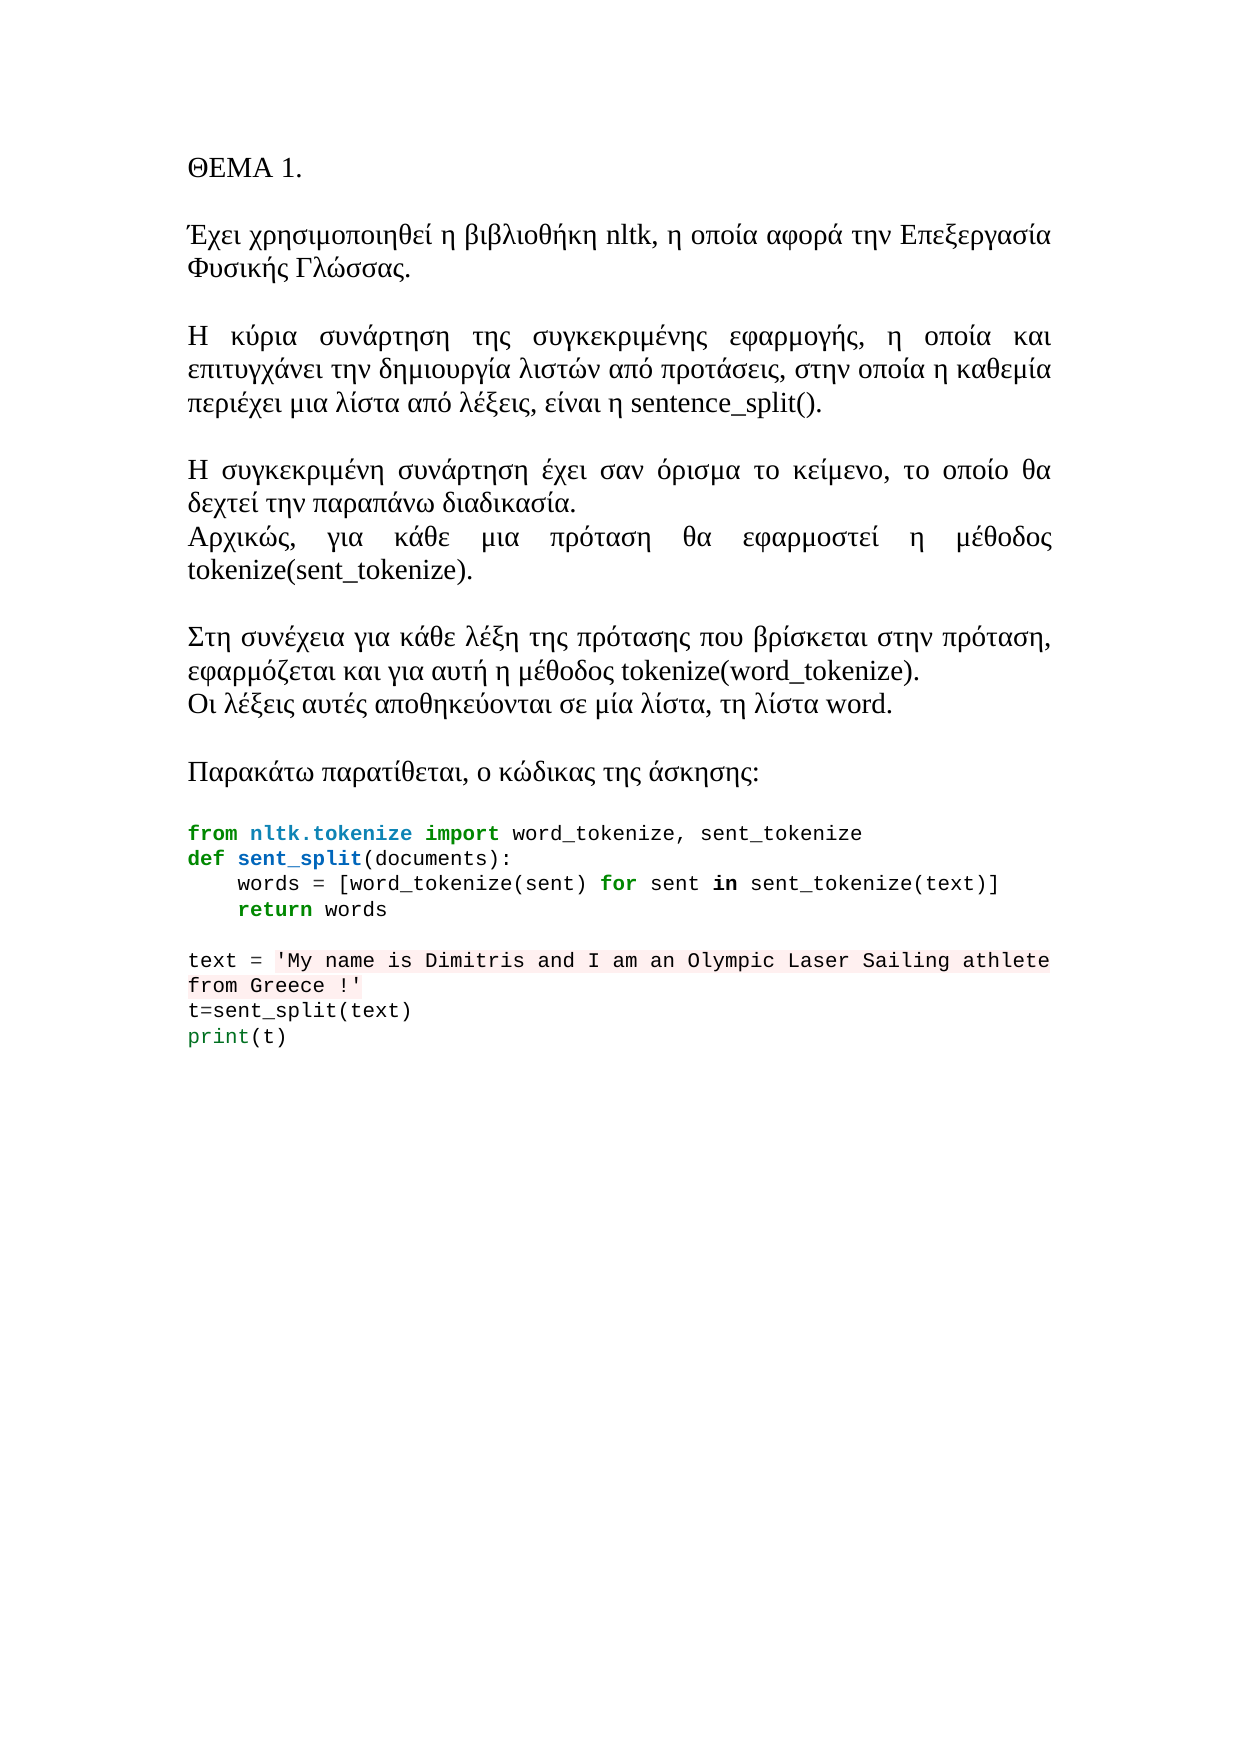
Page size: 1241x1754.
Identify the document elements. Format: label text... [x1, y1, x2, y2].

text from nltk.tokenize import word_tokenize, sent_tokenize [187, 821, 1053, 846]
text Η κύρια συνάρτηση της συγκεκριμένης εφαρμογής, η οποία και επιτυγχάνει την δημιουργία λιστών από προτάσεις, στην οποία η καθεμία περιέχει μια λίστα από λέξεις, είναι η sentence_split(). [187, 318, 1053, 418]
text Οι λέξεις αυτές αποθηκεύονται σε μία λίστα, τη λίστα word. [187, 687, 1053, 720]
text Η συγκεκριμένη συνάρτηση έχει σαν όρισμα το κείμενο, το οποίο θα δεχτεί την παραπάνω διαδικασία. [187, 452, 1053, 519]
text ΘΕΜΑ 1. [187, 150, 1053, 183]
text words = [word_tokenize(sent) for sent in sent_tokenize(text)] [187, 872, 1053, 897]
text t=sent_split(text) [187, 999, 1053, 1024]
text print(t) [187, 1024, 1053, 1049]
text return words [187, 897, 1053, 922]
text Παρακάτω παρατίθεται, ο κώδικας της άσκησης: [187, 754, 1053, 787]
text Έχει χρησιμοποιηθεί η βιβλιοθήκη nltk, η οποία αφορά την Επεξεργασία Φυσικής Γλώσσας. [187, 217, 1053, 284]
text Στη συνέχεια για κάθε λέξη της πρότασης που βρίσκεται στην πρόταση, εφαρμόζεται και για αυτή η μέθοδος tokenize(word_tokenize). [187, 619, 1053, 687]
text def sent_split(documents): [187, 846, 1053, 872]
text Αρχικώς, για κάθε μια πρόταση θα εφαρμοστεί η μέθοδος tokenize(sent_tokenize). [187, 519, 1053, 586]
text text = 'My name is Dimitris and I am an Olympic Laser Sailing athlete from Greece !' [187, 948, 1053, 999]
